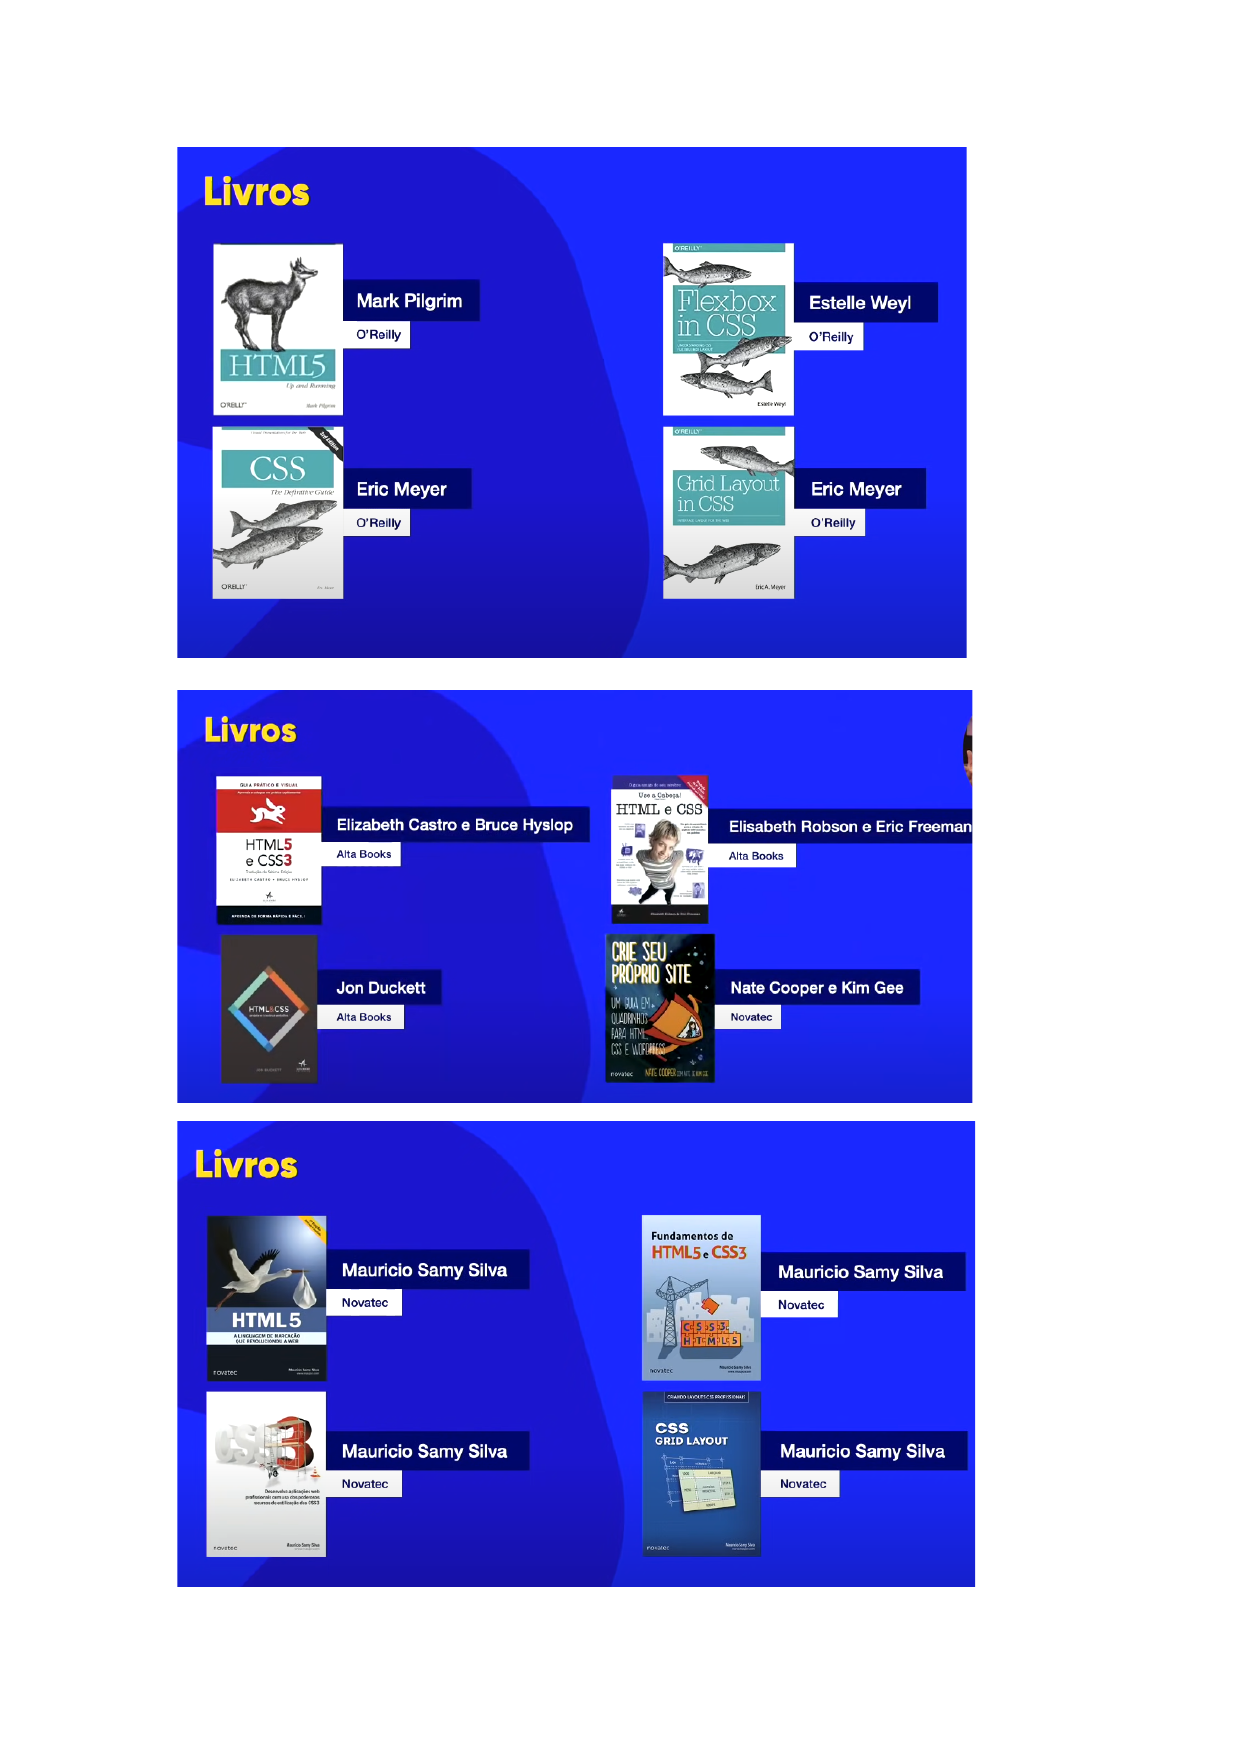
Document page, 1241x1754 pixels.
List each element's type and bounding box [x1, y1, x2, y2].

picture [177, 690, 973, 1103]
picture [177, 147, 967, 658]
picture [177, 1121, 976, 1587]
